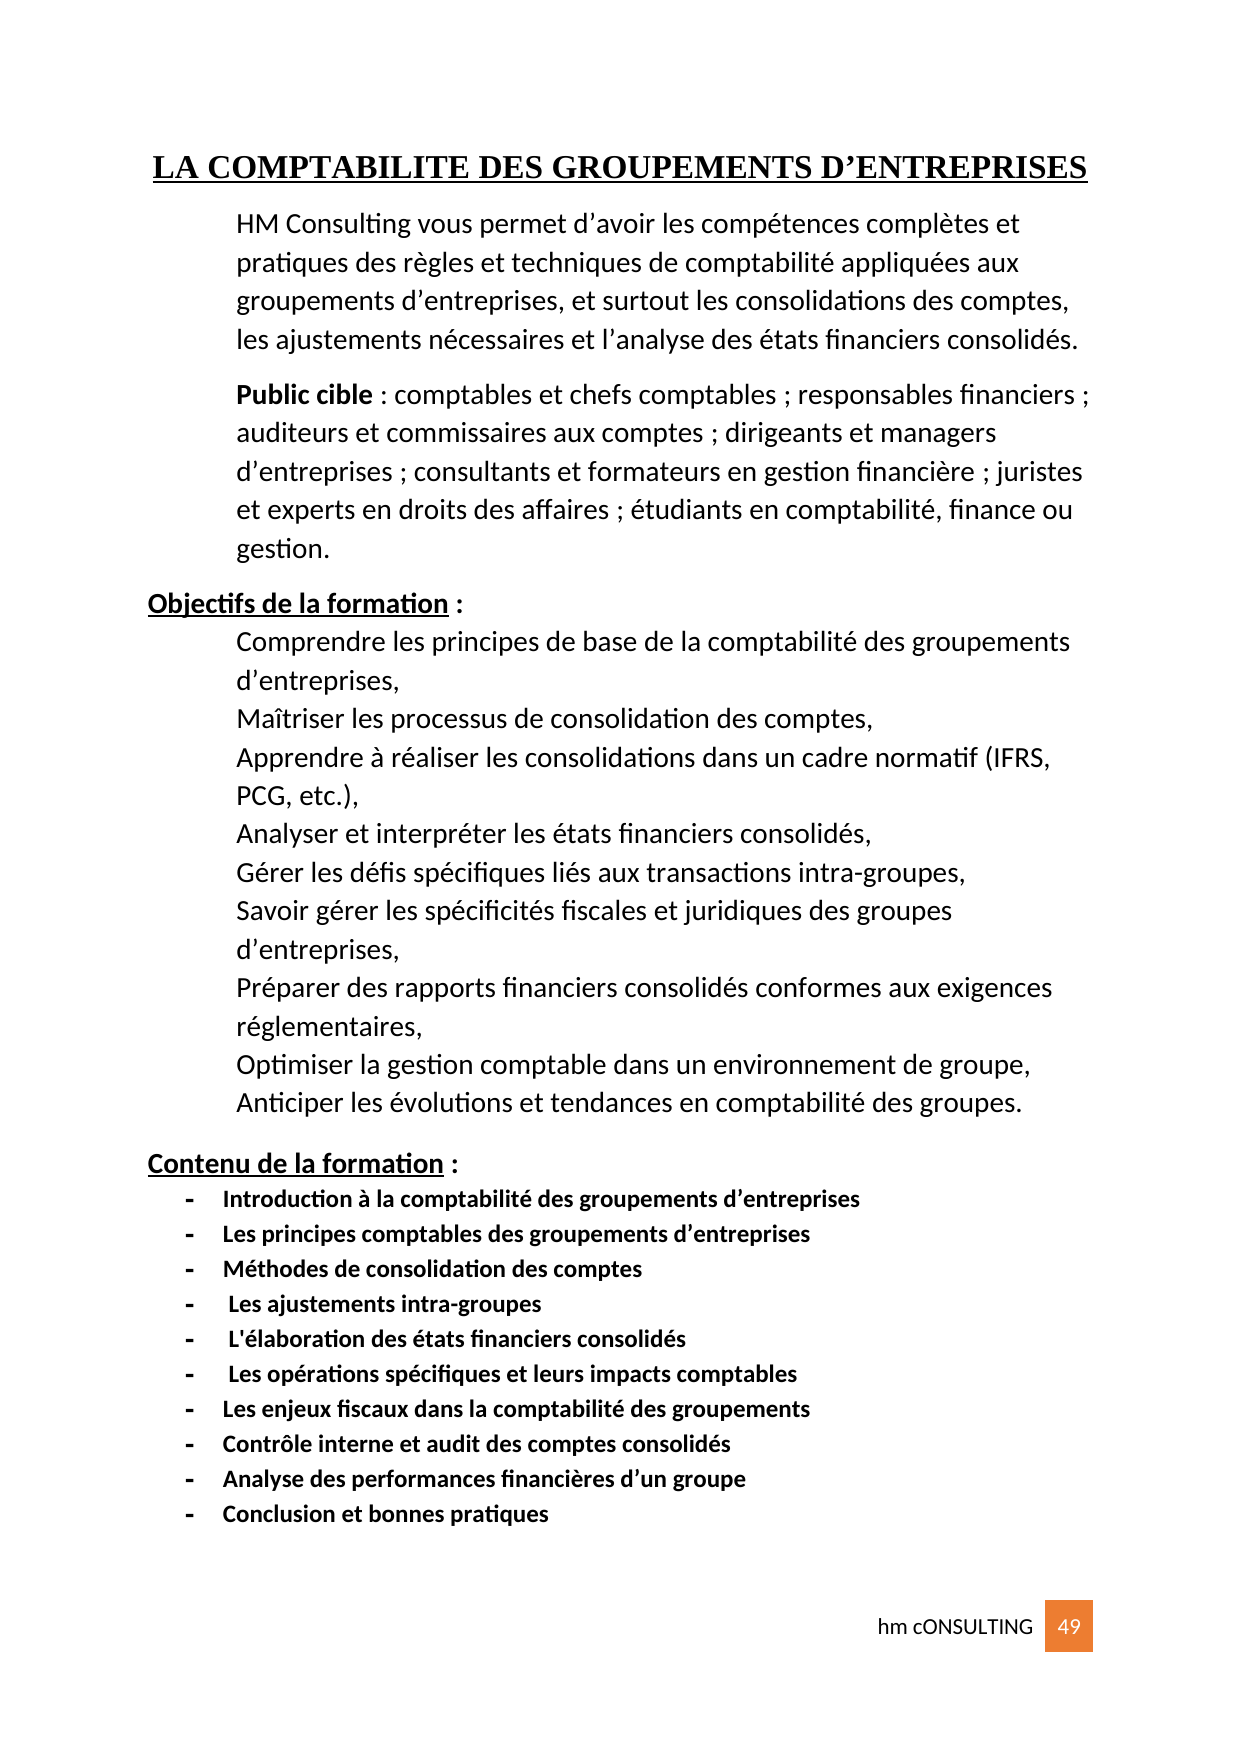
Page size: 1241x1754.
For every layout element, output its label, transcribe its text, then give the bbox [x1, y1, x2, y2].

text Analyser et interpréter les états financiers consolidés, [236, 816, 1093, 851]
text Comprendre les principes de base de la comptabilité des groupements d’entreprises, [236, 623, 1093, 697]
text Préparer des rapports financiers consolidés conformes aux exigences réglementaires, [236, 969, 1093, 1043]
text Savoir gérer les spécificités fiscales et juridiques des groupes d’entreprises, [236, 892, 1093, 966]
text Maîtriser les processus de consolidation des comptes, [236, 700, 1093, 736]
text Apprendre à réaliser les consolidations dans un cadre normatif (IFRS, PCG, etc.), [236, 739, 1093, 813]
list Analyse des performances financières d’un groupe [185, 1463, 1093, 1494]
text Public cible : comptables et chefs comptables ; responsables financiers ; auditeurs et commissaires aux comptes ; dirigeants et managers d’entreprises ; consultants et formateurs en gestion financière ; juristes et experts en droits des affaires ; étudiants en comptabilité, finance ou gestion. [236, 376, 1093, 565]
list L'élaboration des états financiers consolidés [185, 1323, 1093, 1354]
text Objectifs de la formation : [148, 585, 1093, 621]
list Contrôle interne et audit des comptes consolidés [185, 1428, 1093, 1459]
list Les opérations spécifiques et leurs impacts comptables [185, 1358, 1093, 1389]
list Introduction à la comptabilité des groupements d’entreprises [185, 1183, 1093, 1214]
text HM Consulting vous permet d’avoir les compétences complètes et pratiques des règles et techniques de comptabilité appliquées aux groupements d’entreprises, et surtout les consolidations des comptes, les ajustements nécessaires et l’analyse des états financiers consolidés. [236, 206, 1093, 357]
text Contenu de la formation : [148, 1145, 1093, 1181]
text Optimiser la gestion comptable dans un environnement de groupe, [236, 1046, 1093, 1082]
text Anticiper les évolutions et tendances en comptabilité des groupes. [236, 1084, 1093, 1120]
list Conclusion et bonnes pratiques [185, 1498, 1093, 1529]
text LA COMPTABILITE DES GROUPEMENTS D’ENTREPRISES [148, 148, 1093, 186]
list Les principes comptables des groupements d’entreprises [185, 1218, 1093, 1249]
list Méthodes de consolidation des comptes [185, 1253, 1093, 1284]
list Les ajustements intra-groupes [185, 1288, 1093, 1319]
list Les enjeux fiscaux dans la comptabilité des groupements [185, 1393, 1093, 1424]
text Gérer les défis spécifiques liés aux transactions intra-groupes, [236, 854, 1093, 889]
